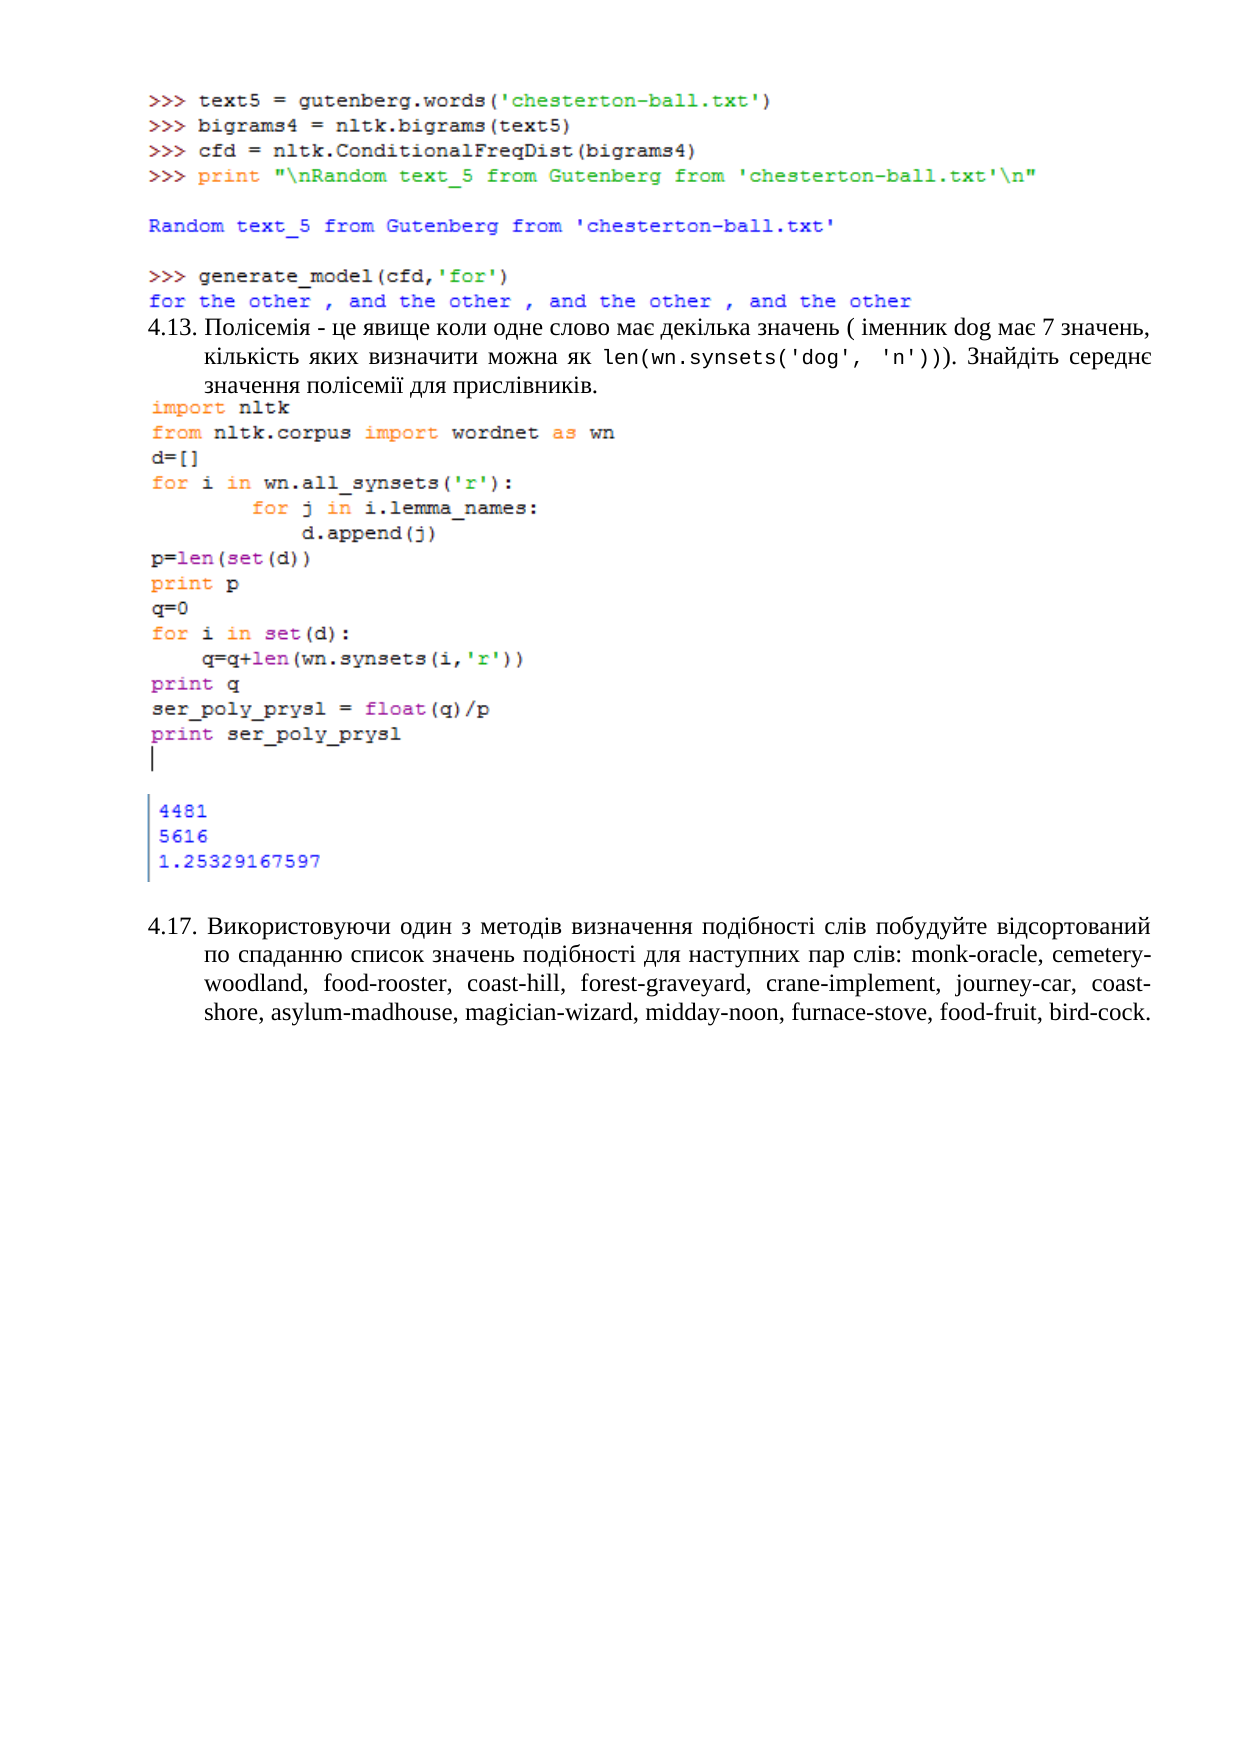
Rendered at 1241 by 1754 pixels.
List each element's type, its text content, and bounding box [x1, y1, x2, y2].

text 4.13. Полісемія - це явище коли одне слово має декілька значень ( іменник dog має 7 значень, кількість яких визначити можна як len(wn.synsets('dog', 'n'))). Знайдіть середнє значення полісемії для прислівників. [148, 312, 1152, 399]
picture [147, 399, 648, 882]
text 4.17. Використовуючи один з методів визначення подібності слів побудуйте відсортований по спаданню список значень подібності для наступних пар слів: monk-oracle, cemetery-woodland, food-rooster, coast-hill, forest-graveyard, crane-implement, journey-car, coast-shore, asylum-madhouse, magician-wizard, midday-noon, furnace-stove, food-fruit, bird-cock. [148, 911, 1152, 1026]
picture [147, 88, 1059, 312]
